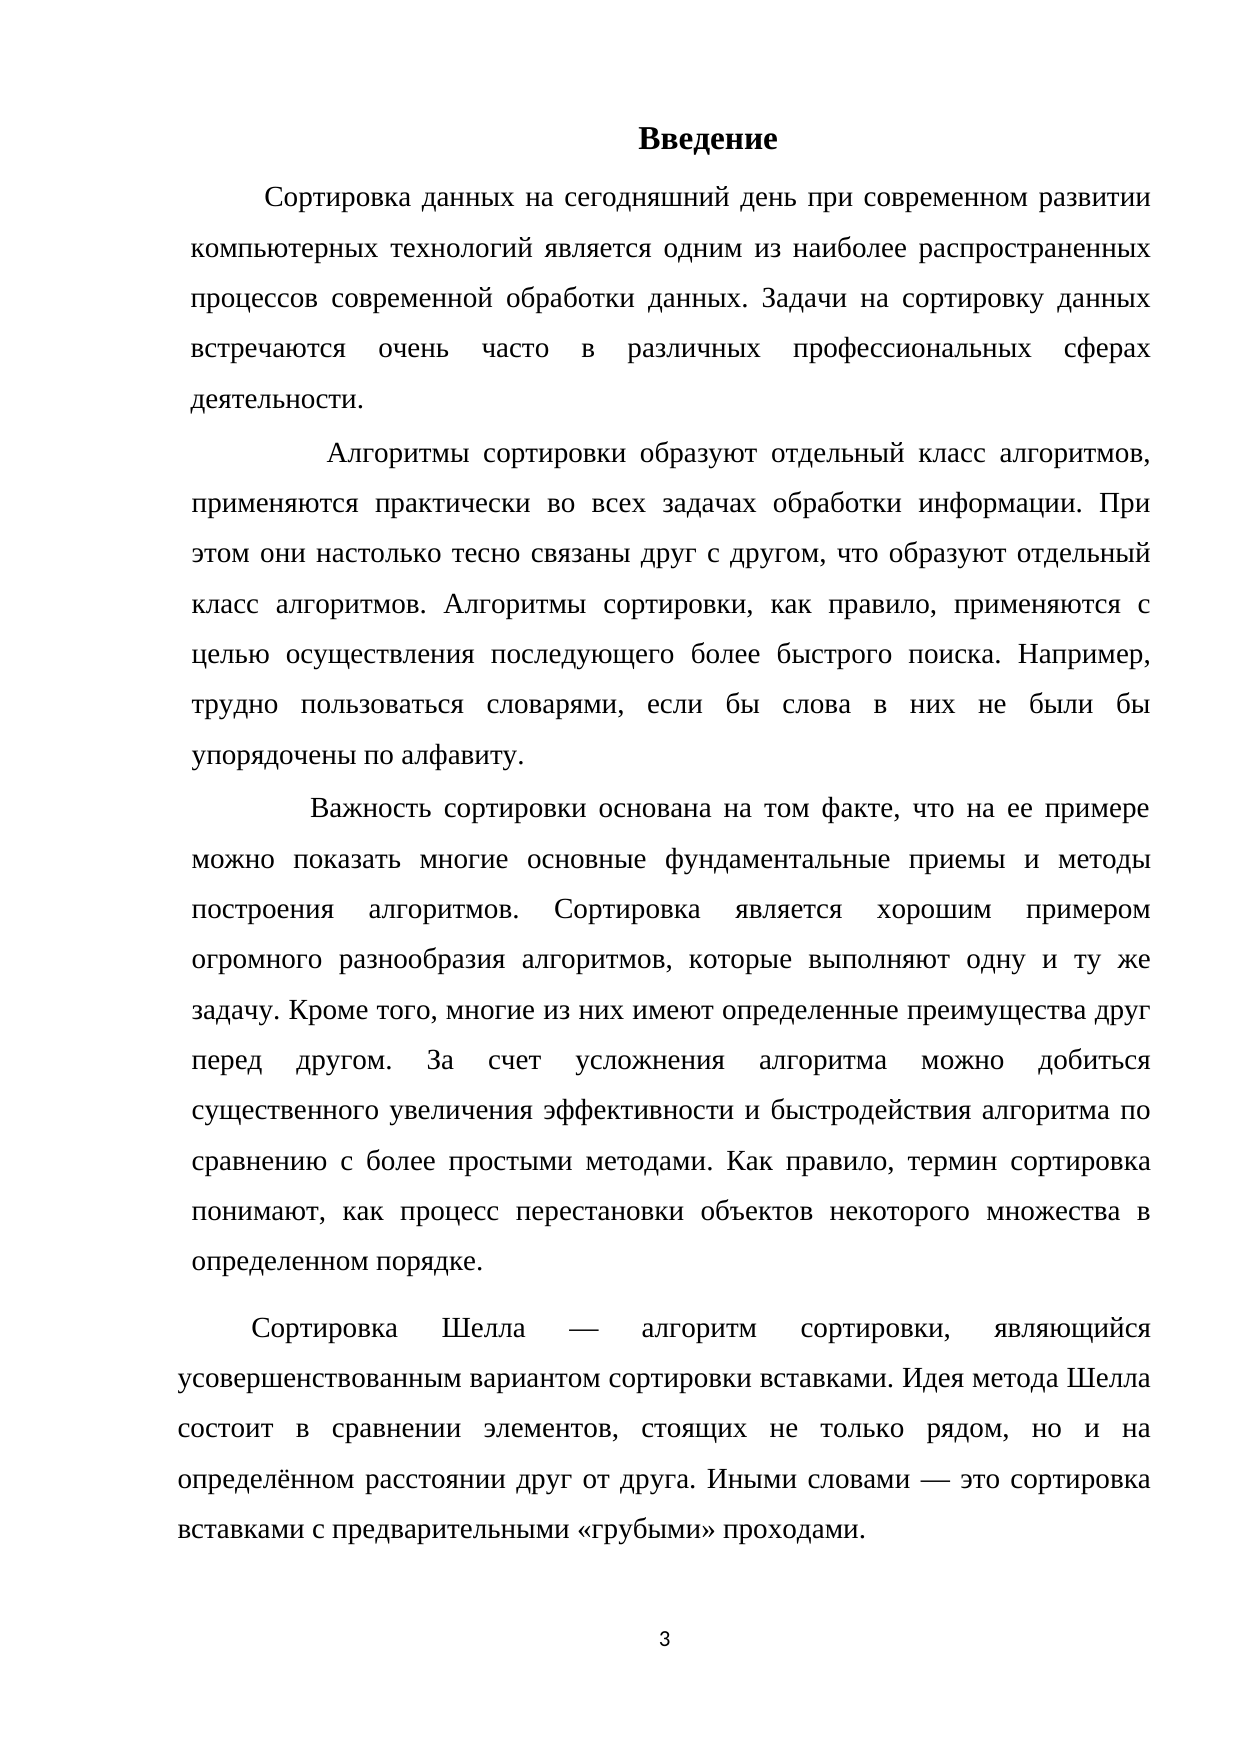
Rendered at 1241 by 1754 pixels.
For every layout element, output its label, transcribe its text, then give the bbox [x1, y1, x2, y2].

text Введение [190, 118, 1152, 156]
text Сортировка Шелла — алгоритм сортировки, являющийся усовершенствованным вариантом сортировки вставками. Идея метода Шелла состоит в сравнении элементов, стоящих не только рядом, но и на определённом расстоянии друг от друга. Иными словами — это сортировка вставками с предварительными «грубыми» проходами. [177, 1310, 1152, 1545]
text Сортировка данных на сегодняшний день при современном развитии компьютерных технологий является одним из наиболее распространенных процессов современной обработки данных. Задачи на сортировку данных встречаются очень часто в различных профессиональных сферах деятельности. [190, 179, 1152, 414]
text Алгоритмы сортировки образуют отдельный класс алгоритмов, применяются практически во всех задачах обработки информации. При этом они настолько тесно связаны друг с другом, что образуют отдельный класс алгоритмов. Алгоритмы сортировки, как правило, применяются с целью осуществления последующего более быстрого поиска. Например, трудно пользоваться словарями, если бы слова в них не были бы упорядочены по алфавиту. [190, 435, 1152, 770]
text Важность сортировки основана на том факте, что на ее примере можно показать многие основные фундаментальные приемы и методы построения алгоритмов. Сортировка является хорошим примером огромного разнообразия алгоритмов, которые выполняют одну и ту же задачу. Кроме того, многие из них имеют определенные преимущества друг перед другом. За счет усложнения алгоритма можно добиться существенного увеличения эффективности и быстродействия алгоритма по сравнению с более простыми методами. Как правило, термин сортировка понимают, как процесс перестановки объектов некоторого множества в определенном порядке. [190, 791, 1152, 1277]
